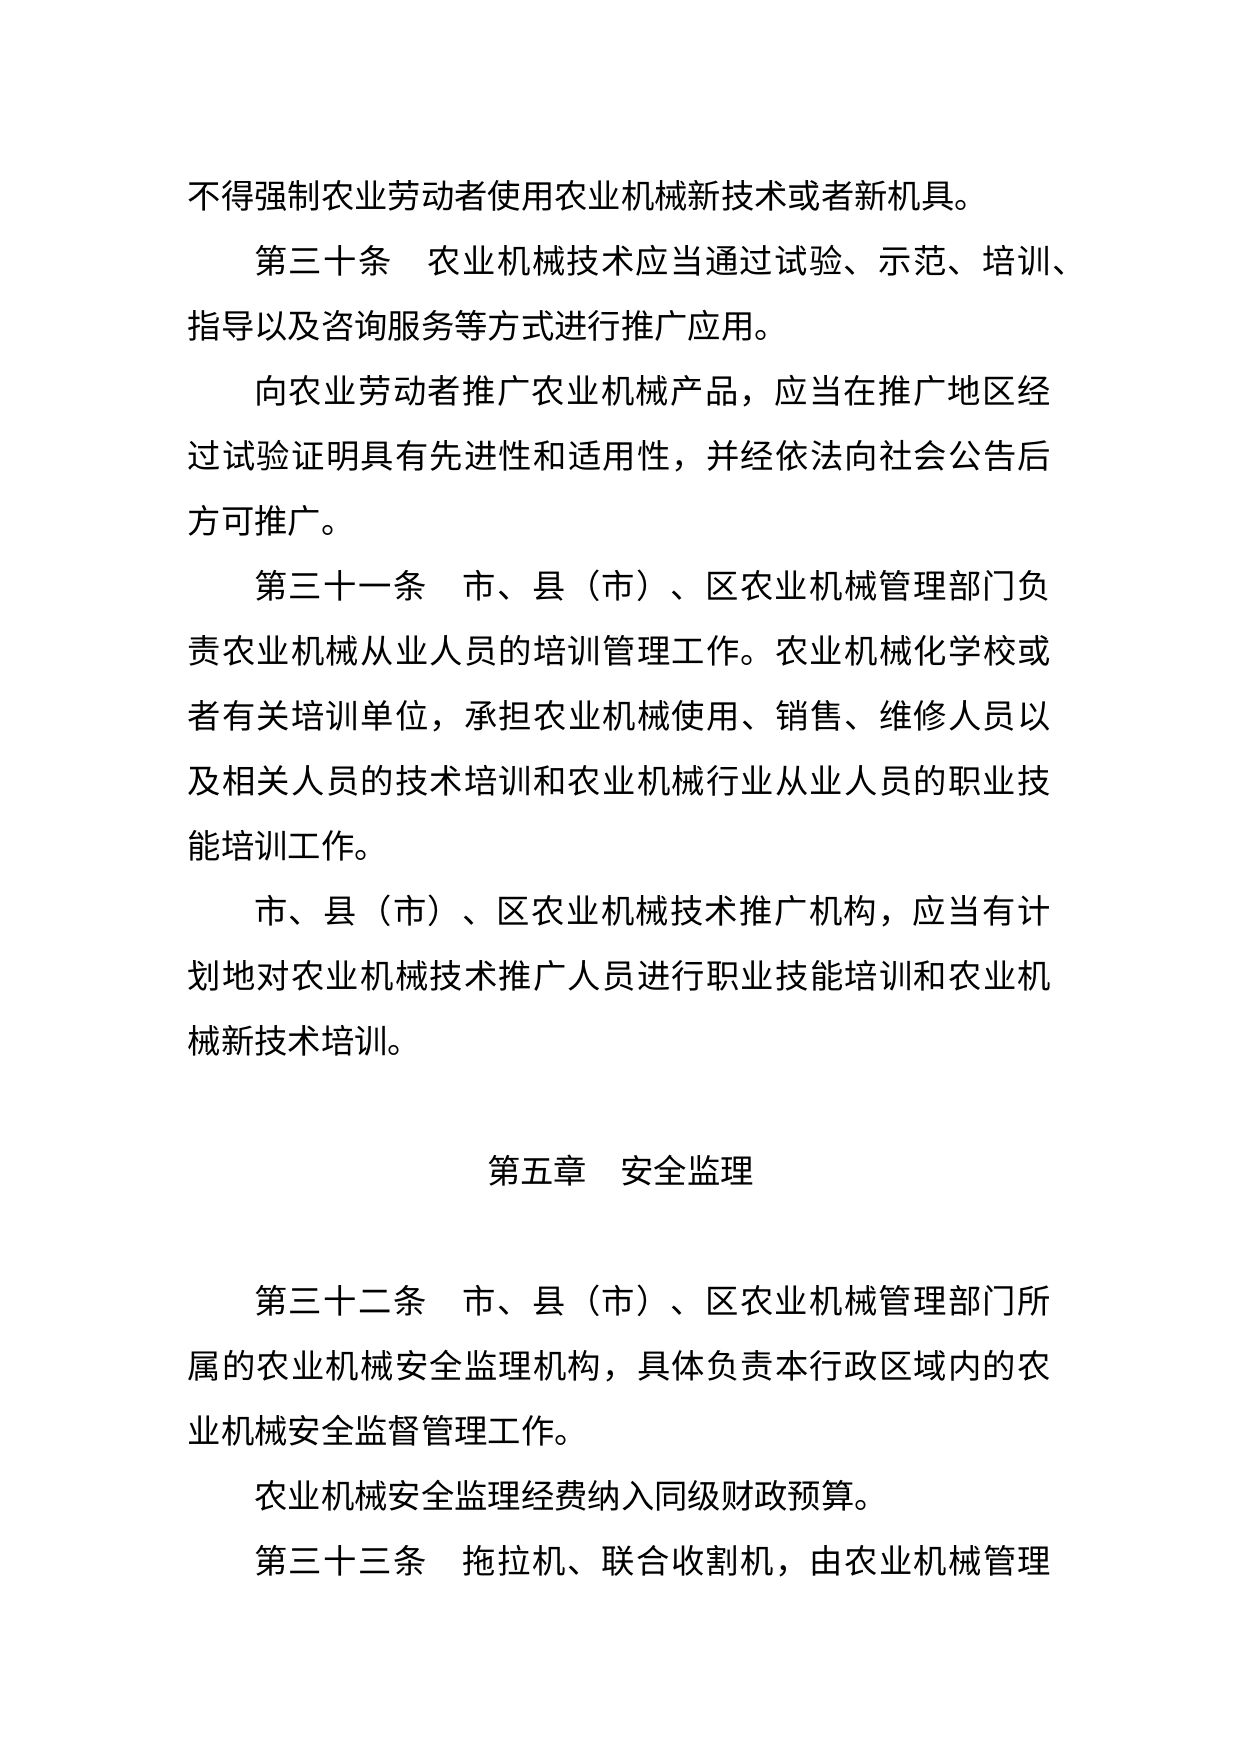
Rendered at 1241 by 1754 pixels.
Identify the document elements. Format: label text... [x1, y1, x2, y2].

text 第三十二条 市、县（市）、区农业机械管理部门所属的农业机械安全监理机构，具体负责本行政区域内的农业机械安全监督管理工作。 [187, 1267, 1053, 1462]
text 向农业劳动者推广农业机械产品，应当在推广地区经过试验证明具有先进性和适用性，并经依法向社会公告后，方可推广。 [187, 357, 1053, 552]
text 第三十条 农业机械技术应当通过试验、示范、培训、指导以及咨询服务等方式进行推广应用。 [187, 227, 1053, 357]
text 第三十一条 市、县（市）、区农业机械管理部门负责农业机械从业人员的培训管理工作。农业机械化学校或者有关培训单位，承担农业机械使用、销售、维修人员以及相关人员的技术培训和农业机械行业从业人员的职业技能培训工作。 [187, 552, 1053, 877]
text 市、县（市）、区农业机械技术推广机构，应当有计划地对农业机械技术推广人员进行职业技能培训和农业机械新技术培训。 [187, 877, 1053, 1072]
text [187, 162, 1053, 227]
text 第五章 安全监理 [187, 1137, 1053, 1202]
text 农业机械安全监理经费纳入同级财政预算。 [187, 1462, 1053, 1527]
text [187, 1527, 1053, 1592]
